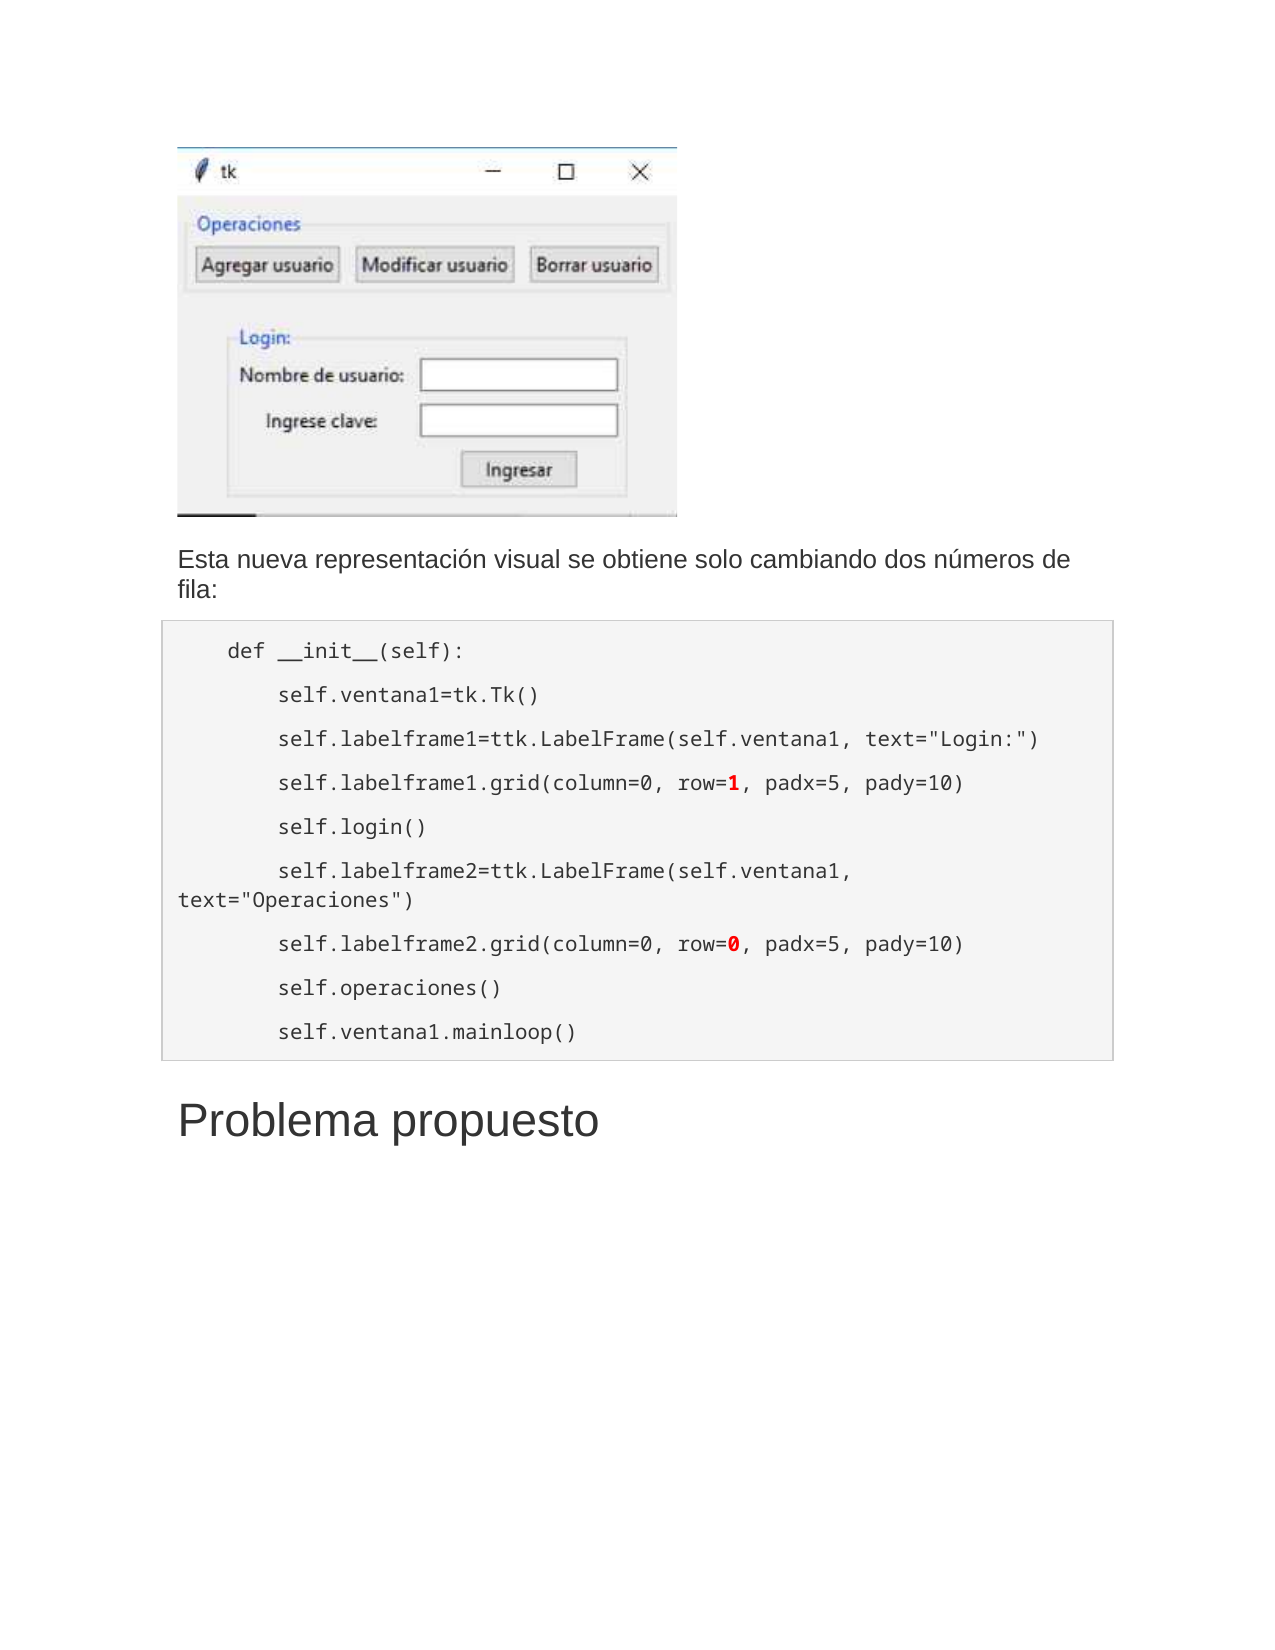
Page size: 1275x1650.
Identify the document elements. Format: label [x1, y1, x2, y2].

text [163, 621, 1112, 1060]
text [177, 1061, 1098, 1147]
picture [177, 147, 678, 517]
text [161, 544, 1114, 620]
